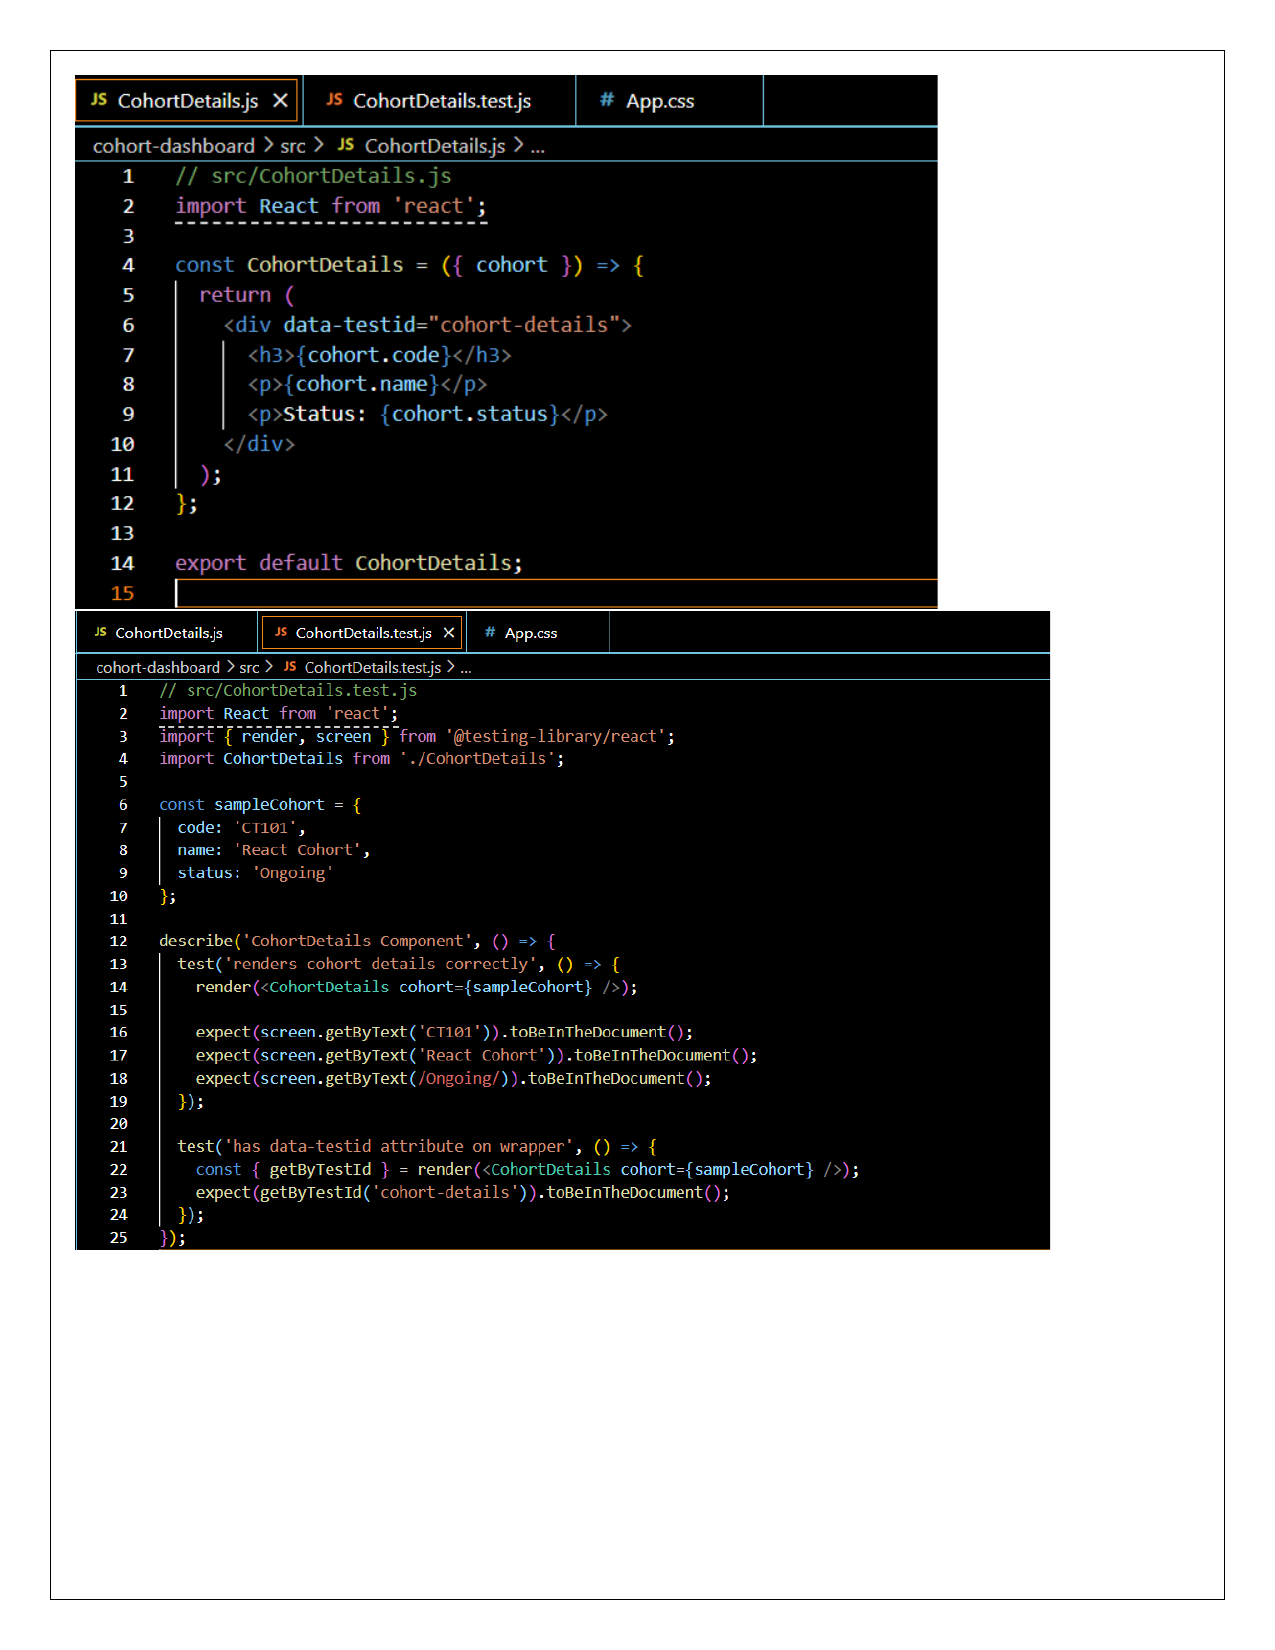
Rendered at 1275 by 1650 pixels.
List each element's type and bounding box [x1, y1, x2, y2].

picture [75, 75, 938, 609]
picture [75, 611, 1050, 1250]
